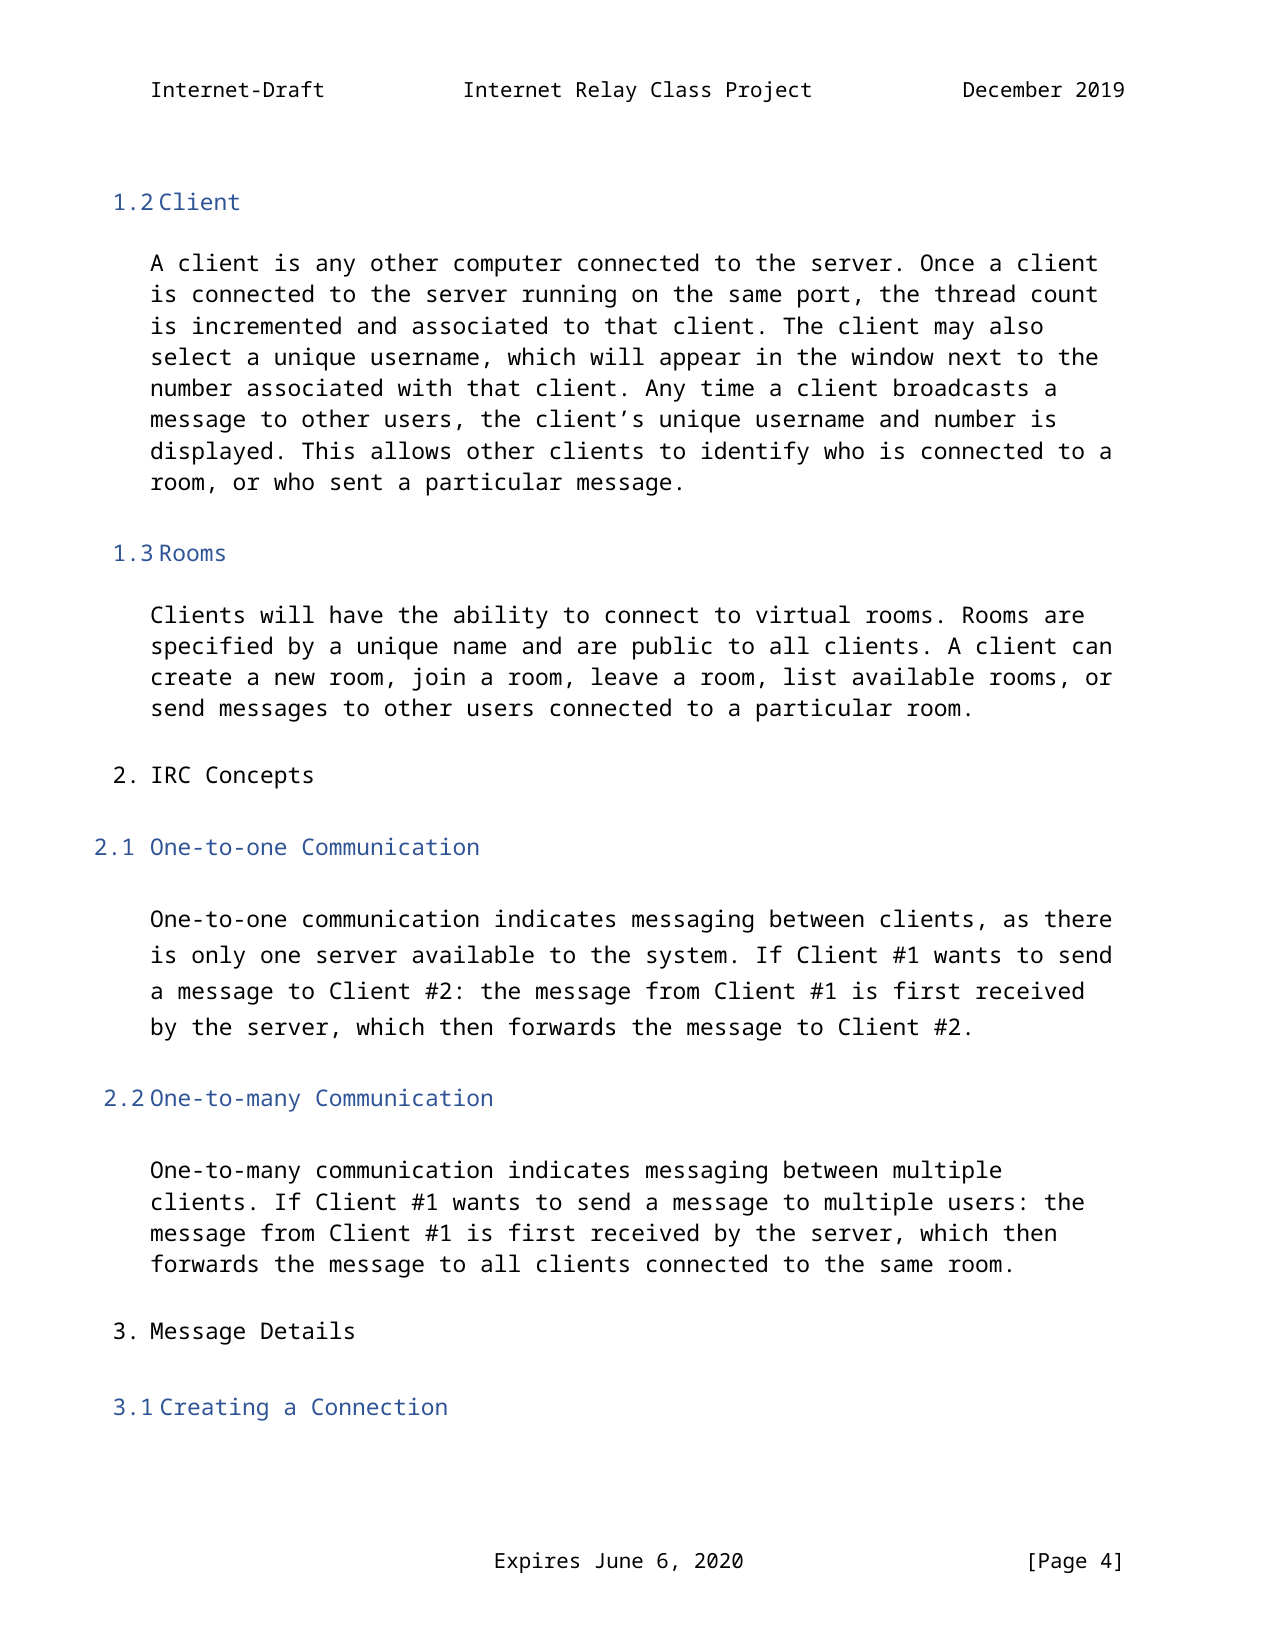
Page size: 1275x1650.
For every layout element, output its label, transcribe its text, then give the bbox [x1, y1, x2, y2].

text One-to-many communication indicates messaging between multiple clients. If Client #1 wants to send a message to multiple users: the message from Client #1 is first received by the server, which then forwards the message to all clients connected to the same room. [150, 1154, 1125, 1279]
list One-to-one communication indicates messaging between clients, as there is only one server available to the system. If Client #1 wants to send a message to Client #2: the message from Client #1 is first received by the server, which then forwards the message to Client #2. [150, 867, 1125, 1042]
subtitle Rooms [112, 537, 1125, 568]
list One-to-many Communication [103, 1082, 1125, 1114]
text Clients will have the ability to connect to virtual rooms. Rooms are specified by a unique name and are public to all clients. A client can create a new room, join a room, leave a room, list available rooms, or send messages to other users connected to a particular room. [150, 598, 1125, 723]
subtitle Creating a Connection [112, 1391, 1125, 1422]
text A client is any other computer connected to the server. Once a client is connected to the server running on the same port, the thread count is incremented and associated to that client. The client may also select a unique username, which will appear in the window next to the number associated with that client. Any time a client broadcasts a message to other users, the client’s unique username and number is displayed. This allows other clients to identify who is connected to a room, or who sent a particular message. [150, 247, 1125, 497]
subtitle Client [112, 185, 1125, 217]
list One-to-one Communication [94, 831, 1125, 862]
list Message Details [112, 1315, 1125, 1346]
list IRC Concepts [112, 759, 1125, 790]
